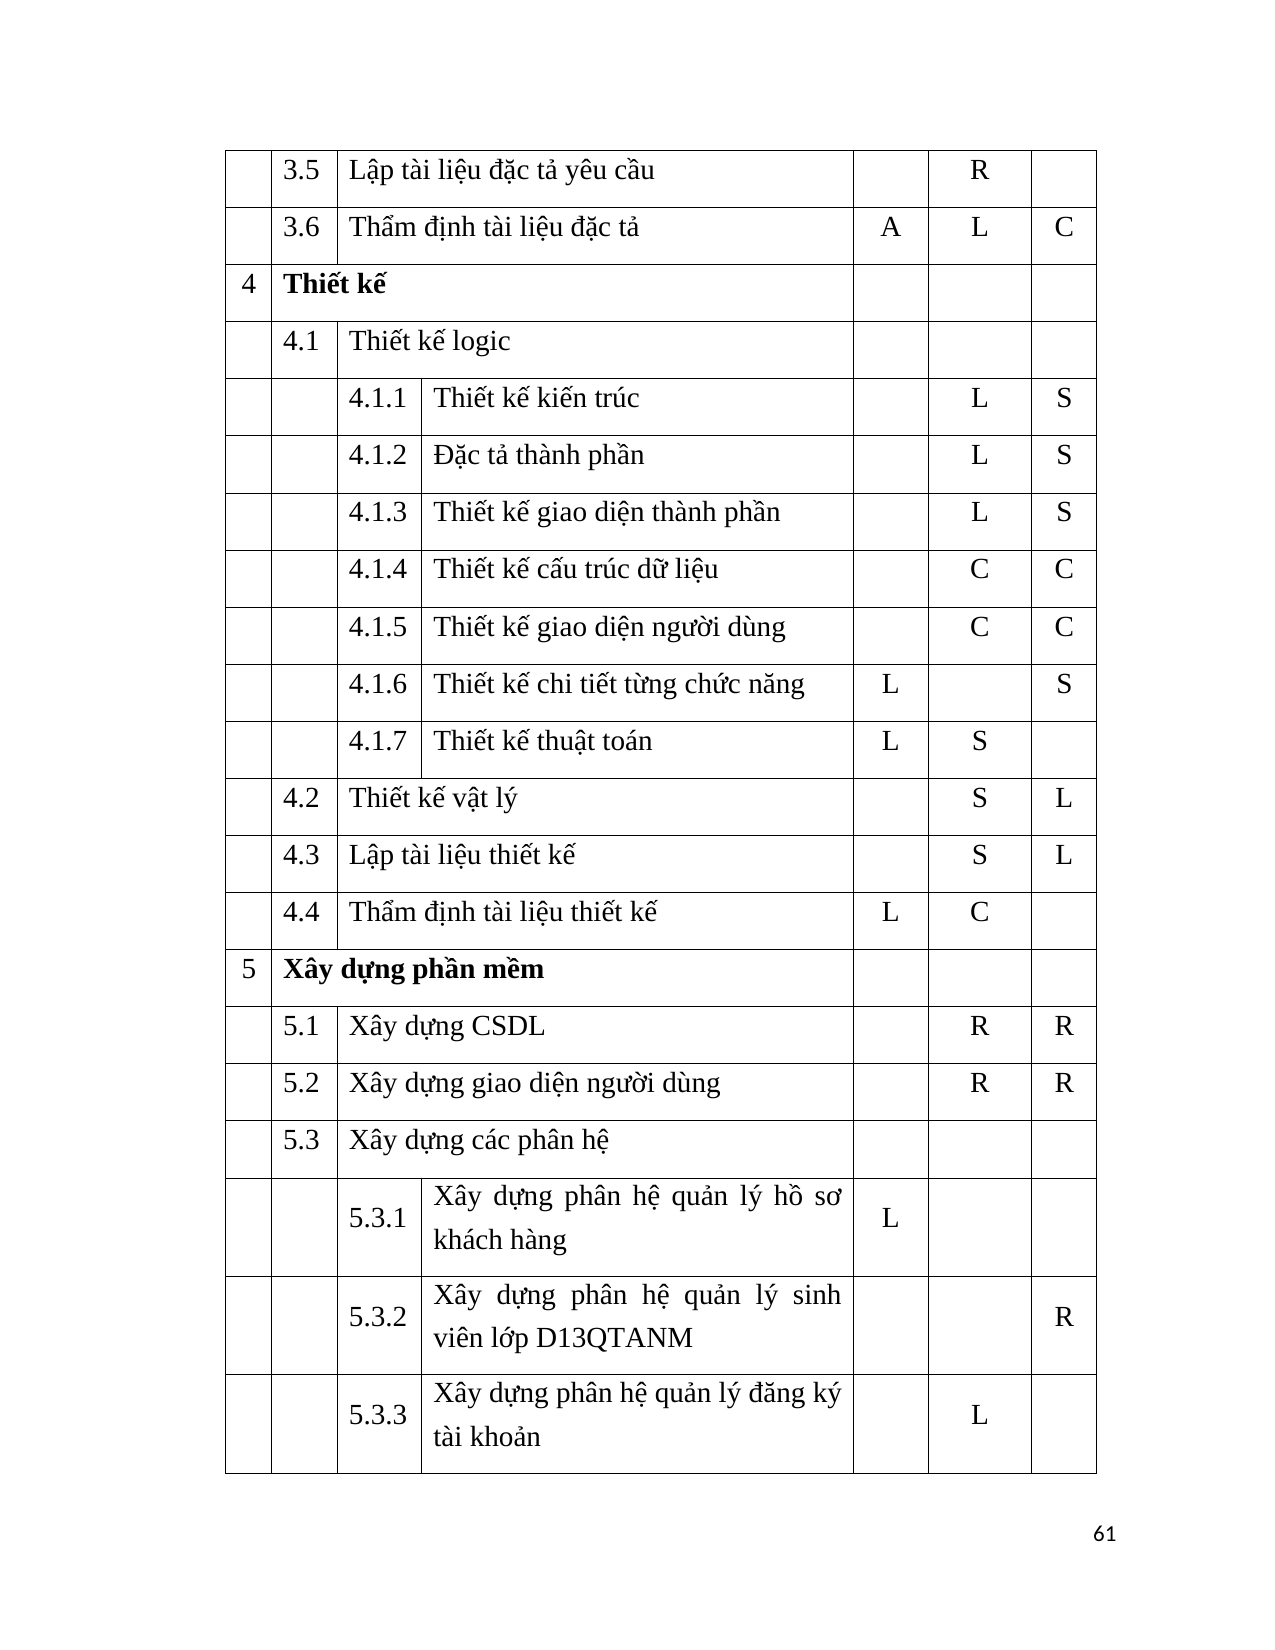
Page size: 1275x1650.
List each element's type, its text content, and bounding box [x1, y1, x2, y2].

table_cell [272, 436, 337, 492]
table_cell [929, 1179, 1031, 1276]
table_cell L [929, 379, 1031, 435]
table_cell [226, 208, 271, 264]
table_cell 5 [226, 950, 271, 1006]
table_cell C [1032, 551, 1096, 607]
table_cell 4.3 [272, 836, 337, 892]
table_cell R [1032, 1277, 1096, 1374]
table_cell [929, 1121, 1031, 1177]
table_cell L [1032, 836, 1096, 892]
table_cell 4.1.7 [338, 722, 421, 778]
table_cell [1032, 322, 1096, 378]
table_cell Thiết kế logic [338, 322, 853, 378]
table_cell Thiết kế kiến trúc [422, 379, 853, 435]
table_cell Đặc tả thành phần [422, 436, 853, 492]
table_cell Xây dựng phân hệ quản lý đăng ký tài khoản [422, 1375, 853, 1473]
table_cell L [854, 722, 928, 778]
table_cell S [929, 836, 1031, 892]
table_cell 4.1.3 [338, 494, 421, 549]
table_cell [854, 950, 928, 1006]
table_cell [1032, 722, 1096, 778]
table_cell L [929, 1375, 1031, 1473]
table_cell [854, 1007, 928, 1063]
table_cell 4.1 [272, 322, 337, 378]
table_cell [854, 1375, 928, 1473]
table_cell Thiết kế vật lý [338, 779, 853, 835]
table_cell [226, 1375, 271, 1473]
table_cell R [1032, 1064, 1096, 1120]
table_cell Thiết kế thuật toán [422, 722, 853, 778]
table_cell S [1032, 436, 1096, 492]
table_cell [854, 1121, 928, 1177]
table_cell 5.3 [272, 1121, 337, 1177]
table_cell L [854, 893, 928, 949]
table_cell S [929, 779, 1031, 835]
table_cell [226, 608, 271, 664]
table_cell [854, 1064, 928, 1120]
table_cell Xây dựng phần mềm [272, 950, 853, 1006]
table_cell [272, 551, 337, 607]
table_cell R [929, 151, 1031, 207]
table_cell C [929, 893, 1031, 949]
table_cell [226, 836, 271, 892]
table_cell [929, 265, 1031, 321]
table_cell R [929, 1007, 1031, 1063]
table_cell 4 [226, 265, 271, 321]
table_cell 3.6 [272, 208, 337, 264]
table_cell [226, 1121, 271, 1177]
table_cell Thiết kế giao diện người dùng [422, 608, 853, 664]
table_cell S [929, 722, 1031, 778]
table_cell A [854, 208, 928, 264]
table_cell [226, 551, 271, 607]
table_cell [226, 436, 271, 492]
table_cell [226, 893, 271, 949]
table_cell C [929, 551, 1031, 607]
table_cell Thiết kế cấu trúc dữ liệu [422, 551, 853, 607]
table_cell [854, 379, 928, 435]
table_cell [272, 1277, 337, 1374]
table_cell [854, 494, 928, 549]
table_cell 5.3.2 [338, 1277, 421, 1374]
table_cell [226, 322, 271, 378]
table_cell [929, 322, 1031, 378]
table_cell Thiết kế [272, 265, 853, 321]
table_cell [226, 379, 271, 435]
table_cell [854, 836, 928, 892]
table_cell [226, 494, 271, 549]
table_cell [272, 722, 337, 778]
table_cell L [1032, 779, 1096, 835]
table_cell Thiết kế giao diện thành phần [422, 494, 853, 549]
table_cell Thẩm định tài liệu đặc tả [338, 208, 853, 264]
table_cell C [1032, 208, 1096, 264]
table_cell [1032, 1375, 1096, 1473]
table_cell [226, 665, 271, 721]
table_cell [272, 1179, 337, 1276]
table_cell L [929, 436, 1031, 492]
table_cell 5.3.1 [338, 1179, 421, 1276]
table_cell [1032, 265, 1096, 321]
table_cell Xây dựng giao diện người dùng [338, 1064, 853, 1120]
table_cell L [929, 208, 1031, 264]
table_cell [272, 665, 337, 721]
table_cell [272, 494, 337, 549]
table_cell [854, 1277, 928, 1374]
table_cell 4.1.2 [338, 436, 421, 492]
table_cell Xây dựng phân hệ quản lý hồ sơ khách hàng [422, 1179, 853, 1276]
table_cell [226, 779, 271, 835]
table_cell [1032, 950, 1096, 1006]
table_cell [226, 1064, 271, 1120]
table_cell 4.1.4 [338, 551, 421, 607]
table_cell Xây dựng CSDL [338, 1007, 853, 1063]
table_cell [226, 1179, 271, 1276]
table_cell [929, 665, 1031, 721]
table_cell [272, 1375, 337, 1473]
table_cell [226, 1007, 271, 1063]
table_cell R [1032, 1007, 1096, 1063]
table_cell R [929, 1064, 1031, 1120]
table_cell L [854, 1179, 928, 1276]
table_cell [272, 379, 337, 435]
table_cell [929, 950, 1031, 1006]
table_cell L [854, 665, 928, 721]
table_cell 5.1 [272, 1007, 337, 1063]
table_cell [226, 1277, 271, 1374]
table_cell Lập tài liệu thiết kế [338, 836, 853, 892]
table_cell [854, 551, 928, 607]
table_cell Thiết kế chi tiết từng chức năng [422, 665, 853, 721]
table_cell [1032, 151, 1096, 207]
table_cell Lập tài liệu đặc tả yêu cầu [338, 151, 853, 207]
table_cell 4.1.5 [338, 608, 421, 664]
table_cell Xây dựng các phân hệ [338, 1121, 853, 1177]
table_cell [854, 779, 928, 835]
table_cell C [1032, 608, 1096, 664]
table_cell C [929, 608, 1031, 664]
table_cell [1032, 1179, 1096, 1276]
table_cell [1032, 893, 1096, 949]
table_cell 3.5 [272, 151, 337, 207]
table_cell [1032, 1121, 1096, 1177]
table_cell 5.2 [272, 1064, 337, 1120]
table_cell [854, 265, 928, 321]
table_cell [854, 608, 928, 664]
table_cell Thẩm định tài liệu thiết kế [338, 893, 853, 949]
table_cell S [1032, 665, 1096, 721]
table_cell [226, 151, 271, 207]
table_cell [272, 608, 337, 664]
table_cell S [1032, 379, 1096, 435]
table_cell 4.2 [272, 779, 337, 835]
table_cell 4.4 [272, 893, 337, 949]
table_cell [854, 436, 928, 492]
table_cell [226, 722, 271, 778]
table_cell Xây dựng phân hệ quản lý sinh viên lớp D13QTANM [422, 1277, 853, 1374]
table_cell 5.3.3 [338, 1375, 421, 1473]
table_cell [854, 322, 928, 378]
table_cell L [929, 494, 1031, 549]
table_cell [929, 1277, 1031, 1374]
table_cell [854, 151, 928, 207]
table_cell 4.1.6 [338, 665, 421, 721]
table_cell 4.1.1 [338, 379, 421, 435]
table_cell S [1032, 494, 1096, 549]
